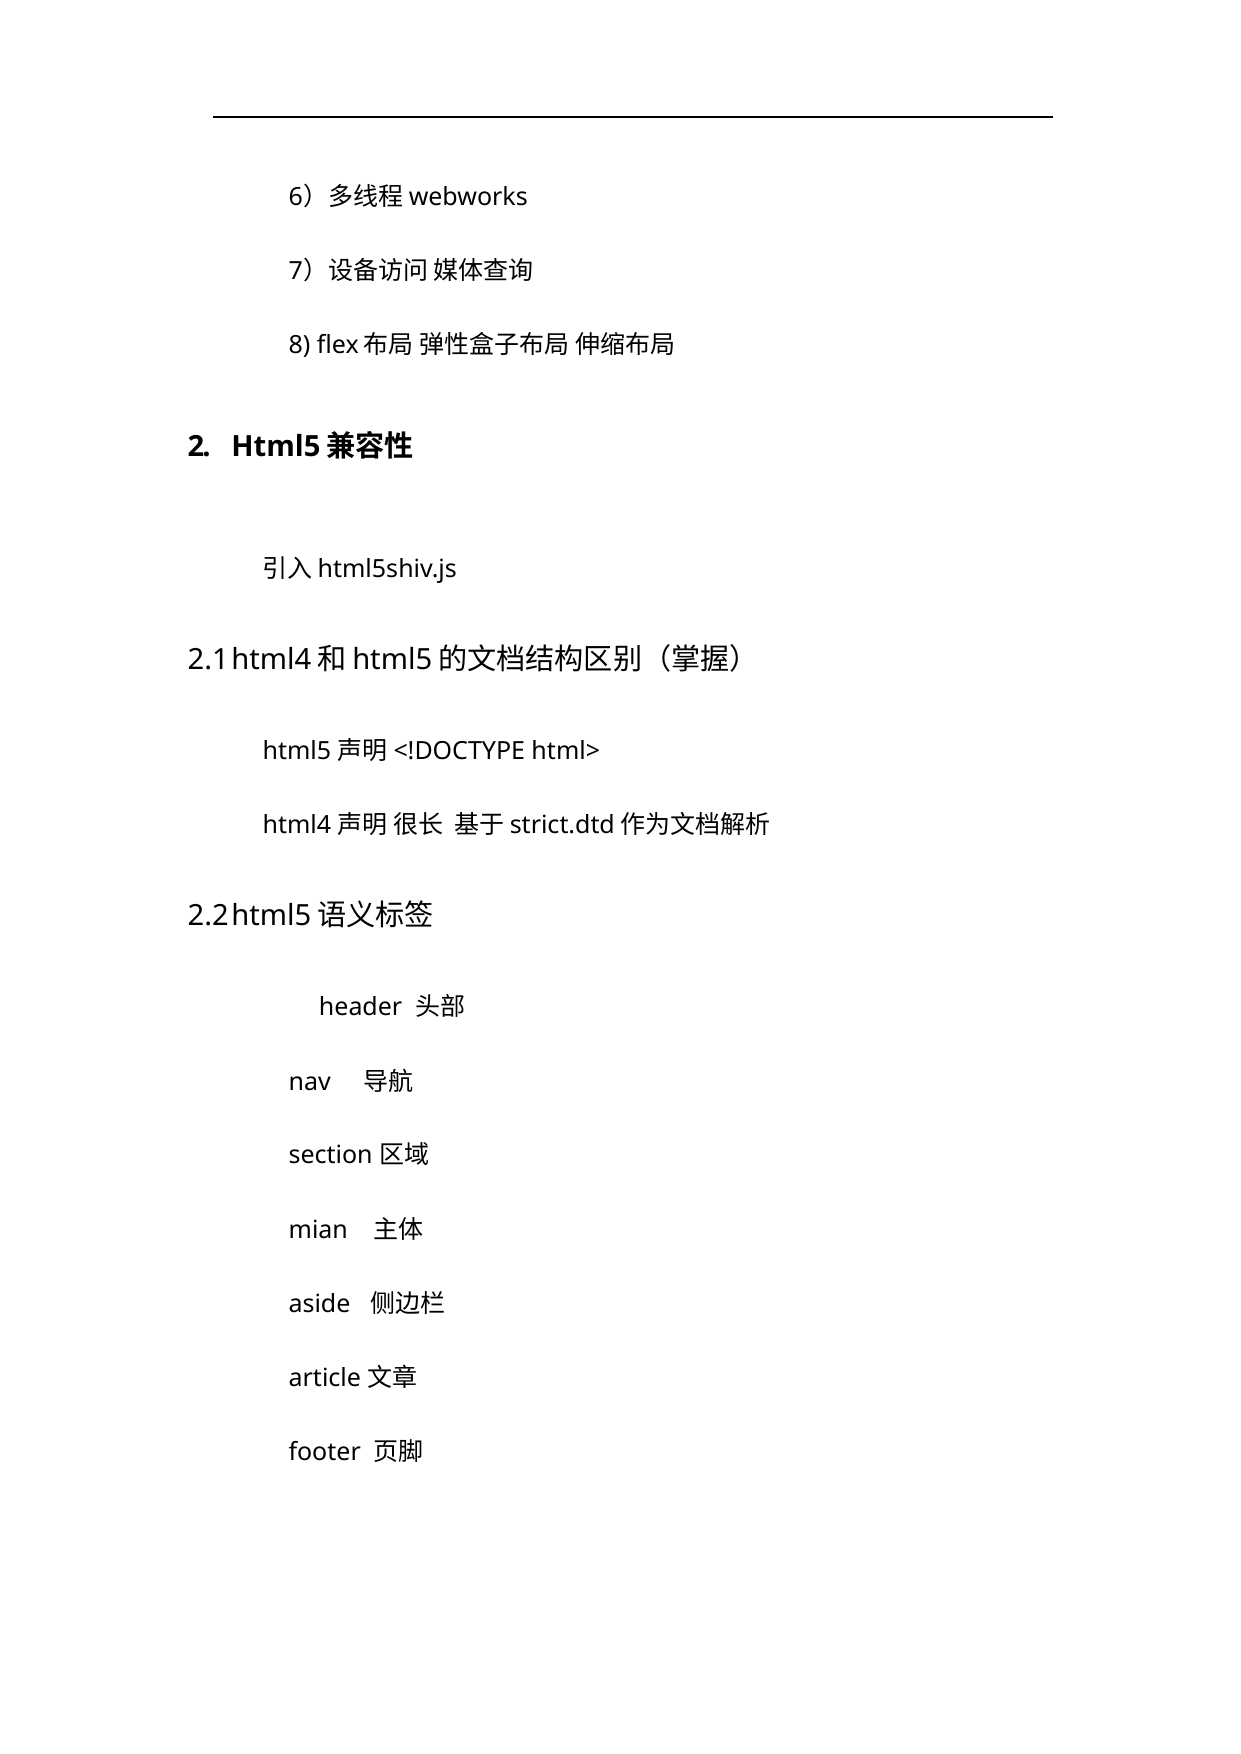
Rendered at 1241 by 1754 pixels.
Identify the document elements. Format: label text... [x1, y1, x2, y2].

text 引入html5shiv.js [212, 534, 1053, 599]
text footer 页脚 [212, 1417, 1053, 1482]
text 6）多线程 webworks [212, 162, 1053, 227]
text 8) flex布局 弹性盒子布局 伸缩布局 [212, 310, 1053, 375]
text nav 导航 [212, 1047, 1053, 1112]
text article 文章 [212, 1343, 1053, 1408]
subtitle html4和html5的文档结构区别（掌握） [187, 624, 1053, 689]
text 7）设备访问 媒体查询 [212, 236, 1053, 301]
text section 区域 [212, 1121, 1053, 1186]
subtitle Html5兼容性 [187, 411, 1053, 476]
subtitle html5语义标签 [187, 881, 1053, 946]
text html4 声明 很长 基于strict.dtd作为文档解析 [212, 790, 1053, 855]
text header 头部 [269, 972, 1053, 1037]
text html5 声明 <!DOCTYPE html> [212, 716, 1053, 781]
text aside 侧边栏 [212, 1269, 1053, 1334]
text mian 主体 [212, 1195, 1053, 1260]
